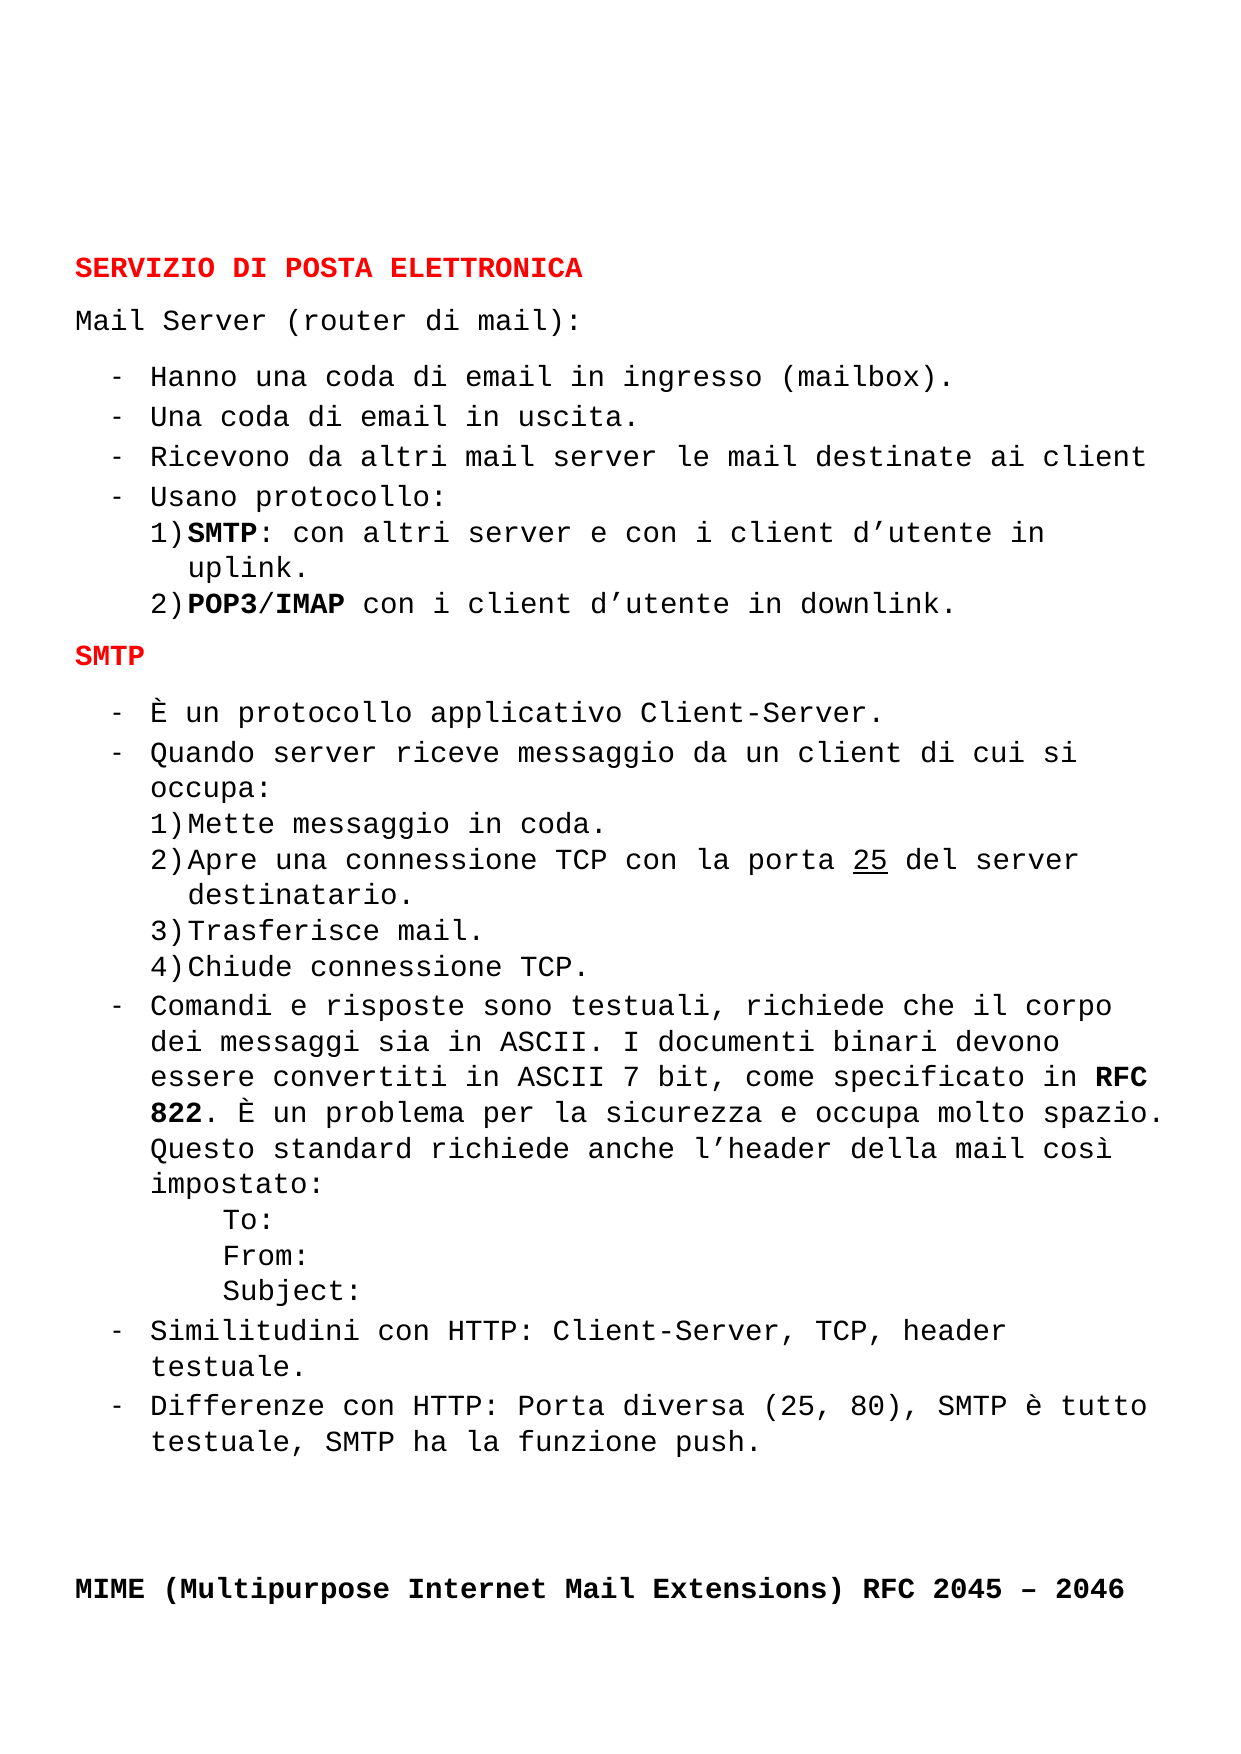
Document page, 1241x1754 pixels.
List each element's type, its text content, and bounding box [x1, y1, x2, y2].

text MIME (Multipurpose Internet Mail Extensions) RFC 2045 – 2046 [75, 1574, 1165, 1607]
list Quando server riceve messaggio da un client di cui si occupa: [112, 734, 1165, 807]
list SMTP: con altri server e con i client d’utente in uplink. [150, 518, 1165, 587]
list Hanno una coda di email in ingresso (mailbox). [112, 358, 1165, 395]
list Apre una connessione TCP con la porta 25 del server destinatario. [150, 845, 1165, 913]
text Mail Server (router di mail): [75, 306, 1165, 339]
list Usano protocollo: [112, 478, 1165, 515]
list Mette messaggio in coda. [150, 809, 1165, 842]
list Chiude connessione TCP. [150, 952, 1165, 985]
list È un protocollo applicativo Client-Server. [112, 694, 1165, 731]
list From: [150, 1241, 1165, 1274]
list Subject: [150, 1276, 1165, 1309]
list Differenze con HTTP: Porta diversa (25, 80), SMTP è tutto testuale, SMTP ha la funzione push. [112, 1387, 1165, 1460]
list Una coda di email in uscita. [112, 398, 1165, 435]
list To: [150, 1205, 1165, 1238]
text SMTP [75, 642, 1165, 674]
list Similitudini con HTTP: Client-Server, TCP, header testuale. [112, 1312, 1165, 1385]
list Trasferisce mail. [150, 916, 1165, 949]
list POP3/IMAP con i client d’utente in downlink. [150, 589, 1165, 622]
text SERVIZIO DI POSTA ELETTRONICA [75, 253, 1165, 286]
list Questo standard richiede anche l’header della mail così impostato: [150, 1134, 1165, 1202]
list Ricevono da altri mail server le mail destinate ai client [112, 438, 1165, 475]
list Comandi e risposte sono testuali, richiede che il corpo dei messaggi sia in ASCII. I documenti binari devono essere convertiti in ASCII 7 bit, come specificato in RFC 822. È un problema per la sicurezza e occupa molto spazio. [112, 987, 1165, 1131]
